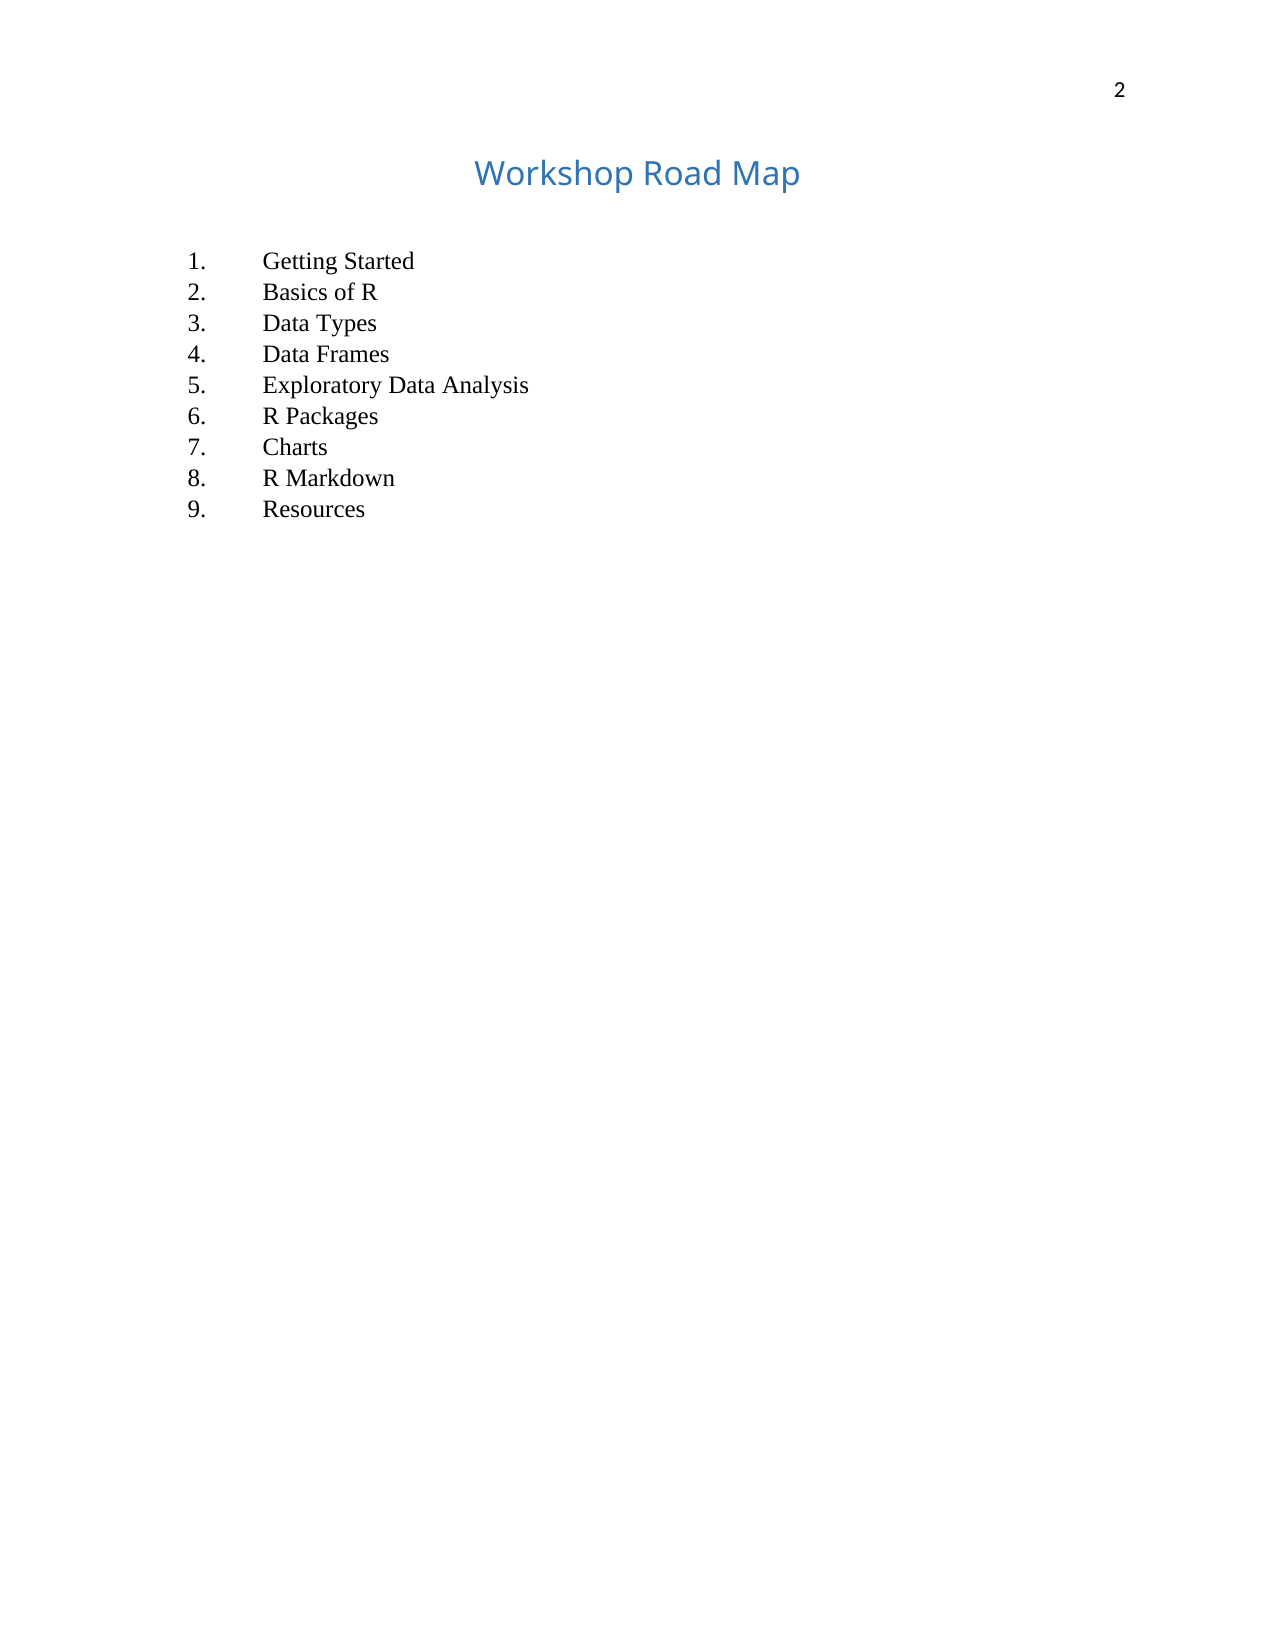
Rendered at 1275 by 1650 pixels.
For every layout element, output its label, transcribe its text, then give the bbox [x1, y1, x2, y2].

list Data Frames [187, 339, 1125, 368]
list Basics of R [187, 277, 1125, 306]
list Data Types [187, 308, 1125, 337]
list Getting Started [187, 246, 1125, 274]
list Resources [187, 494, 1125, 523]
subtitle Workshop Road Map [150, 150, 1125, 195]
list Charts [187, 432, 1125, 461]
list Exploratory Data Analysis [187, 370, 1125, 399]
list R Packages [187, 401, 1125, 430]
list R Markdown [187, 463, 1125, 492]
